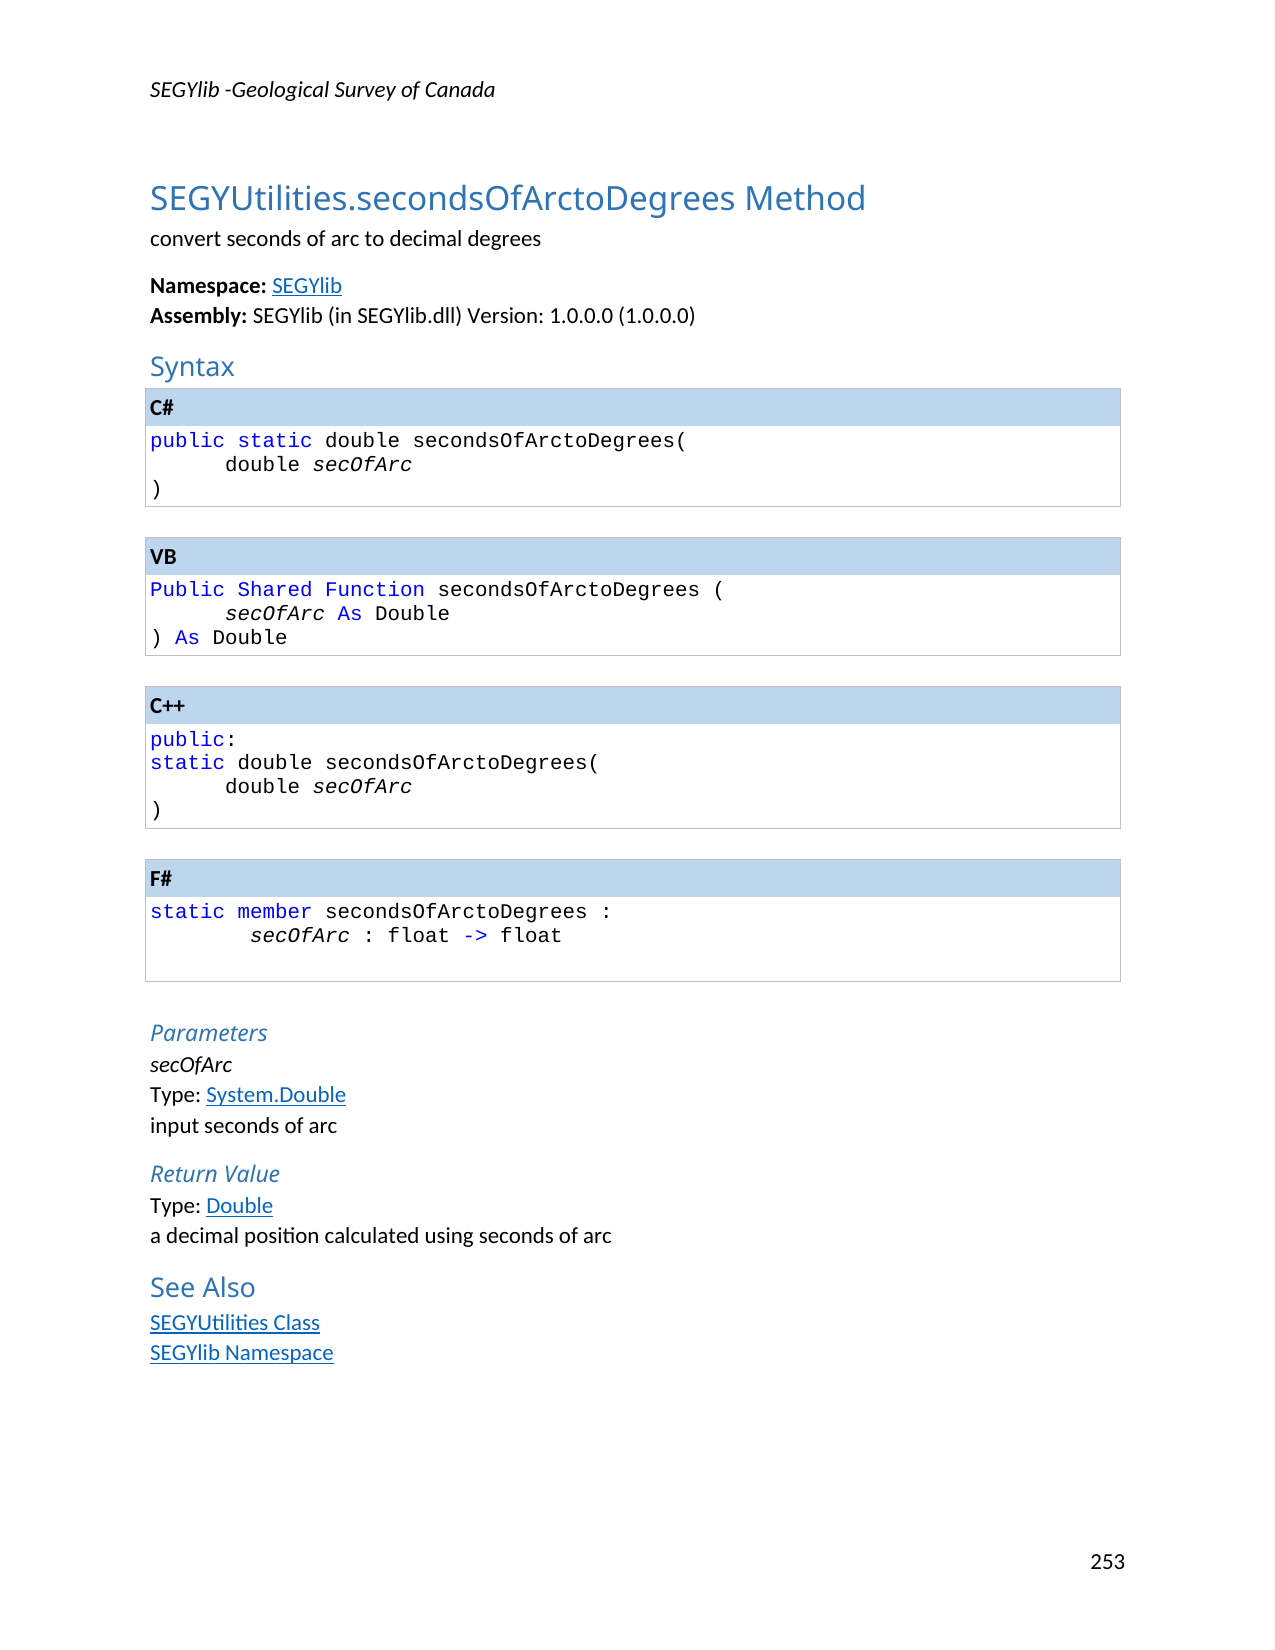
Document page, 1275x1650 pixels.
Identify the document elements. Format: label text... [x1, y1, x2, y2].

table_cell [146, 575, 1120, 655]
text Namespace: SEGYlib Assembly: SEGYlib (in SEGYlib.dll) Version: 1.0.0.0 (1.0.0.0) [150, 271, 1125, 329]
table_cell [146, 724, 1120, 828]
subtitle SEGYUtilities.secondsOfArctoDegrees Method [150, 175, 1125, 220]
text SEGYUtilities Class [150, 1308, 1125, 1336]
text input seconds of arc [150, 1111, 1125, 1139]
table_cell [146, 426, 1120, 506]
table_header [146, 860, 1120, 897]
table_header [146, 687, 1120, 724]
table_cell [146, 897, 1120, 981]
subtitle Parameters [150, 1017, 1125, 1048]
text Type: System.Double [150, 1081, 1125, 1108]
subtitle See Also [150, 1268, 1125, 1305]
text secOfArc [150, 1050, 1125, 1078]
subtitle Syntax [150, 348, 1125, 385]
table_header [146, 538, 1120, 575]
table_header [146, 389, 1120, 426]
subtitle Return Value [150, 1158, 1125, 1189]
text convert seconds of arc to decimal degrees [150, 224, 1125, 252]
text Type: Double a decimal position calculated using seconds of arc [150, 1191, 1125, 1249]
text SEGYlib Namespace [150, 1338, 1125, 1366]
